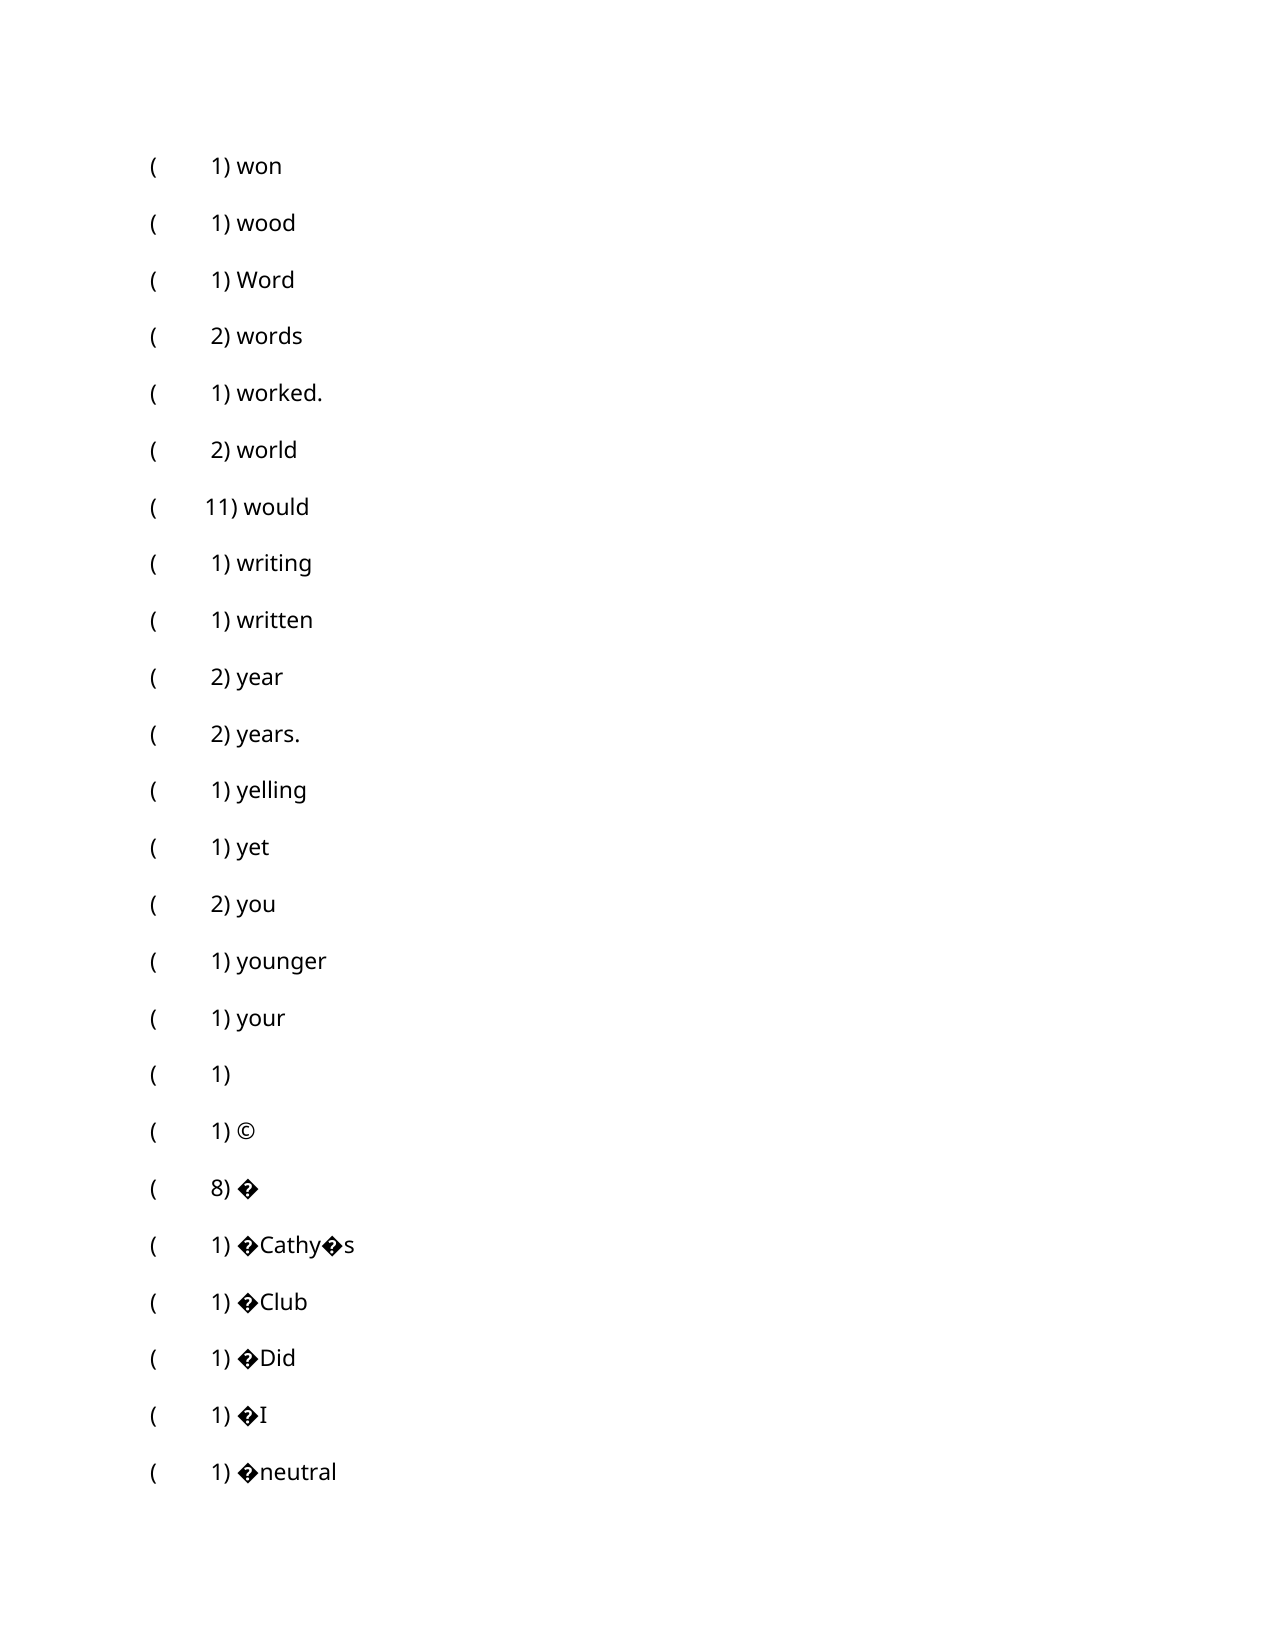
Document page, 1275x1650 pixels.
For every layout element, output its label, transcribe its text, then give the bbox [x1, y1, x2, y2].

text ( 1) �Did [150, 1342, 1125, 1373]
text ( 11) would [150, 491, 1125, 522]
text ( 1) Word [150, 263, 1125, 295]
text ( 1) �I [150, 1399, 1125, 1430]
text ( 1) © [150, 1115, 1125, 1146]
text ( 2) years. [150, 718, 1125, 749]
text ( 1) younger [150, 945, 1125, 976]
text ( 1) writing [150, 547, 1125, 579]
text ( 1) won [150, 150, 1125, 181]
text ( 1) worked. [150, 377, 1125, 408]
text ( 1) [150, 1058, 1125, 1089]
text ( 1) written [150, 604, 1125, 635]
text ( 1) your [150, 1002, 1125, 1033]
text ( 2) world [150, 434, 1125, 465]
text ( 1) �Cathy�s [150, 1229, 1125, 1260]
text ( 2) you [150, 888, 1125, 919]
text ( 1) �neutral [150, 1456, 1125, 1487]
text ( 1) yelling [150, 774, 1125, 806]
text ( 2) words [150, 320, 1125, 352]
text ( 1) �Club [150, 1285, 1125, 1317]
text ( 1) wood [150, 207, 1125, 238]
text ( 8) � [150, 1172, 1125, 1203]
text ( 1) yet [150, 831, 1125, 862]
text ( 2) year [150, 661, 1125, 692]
